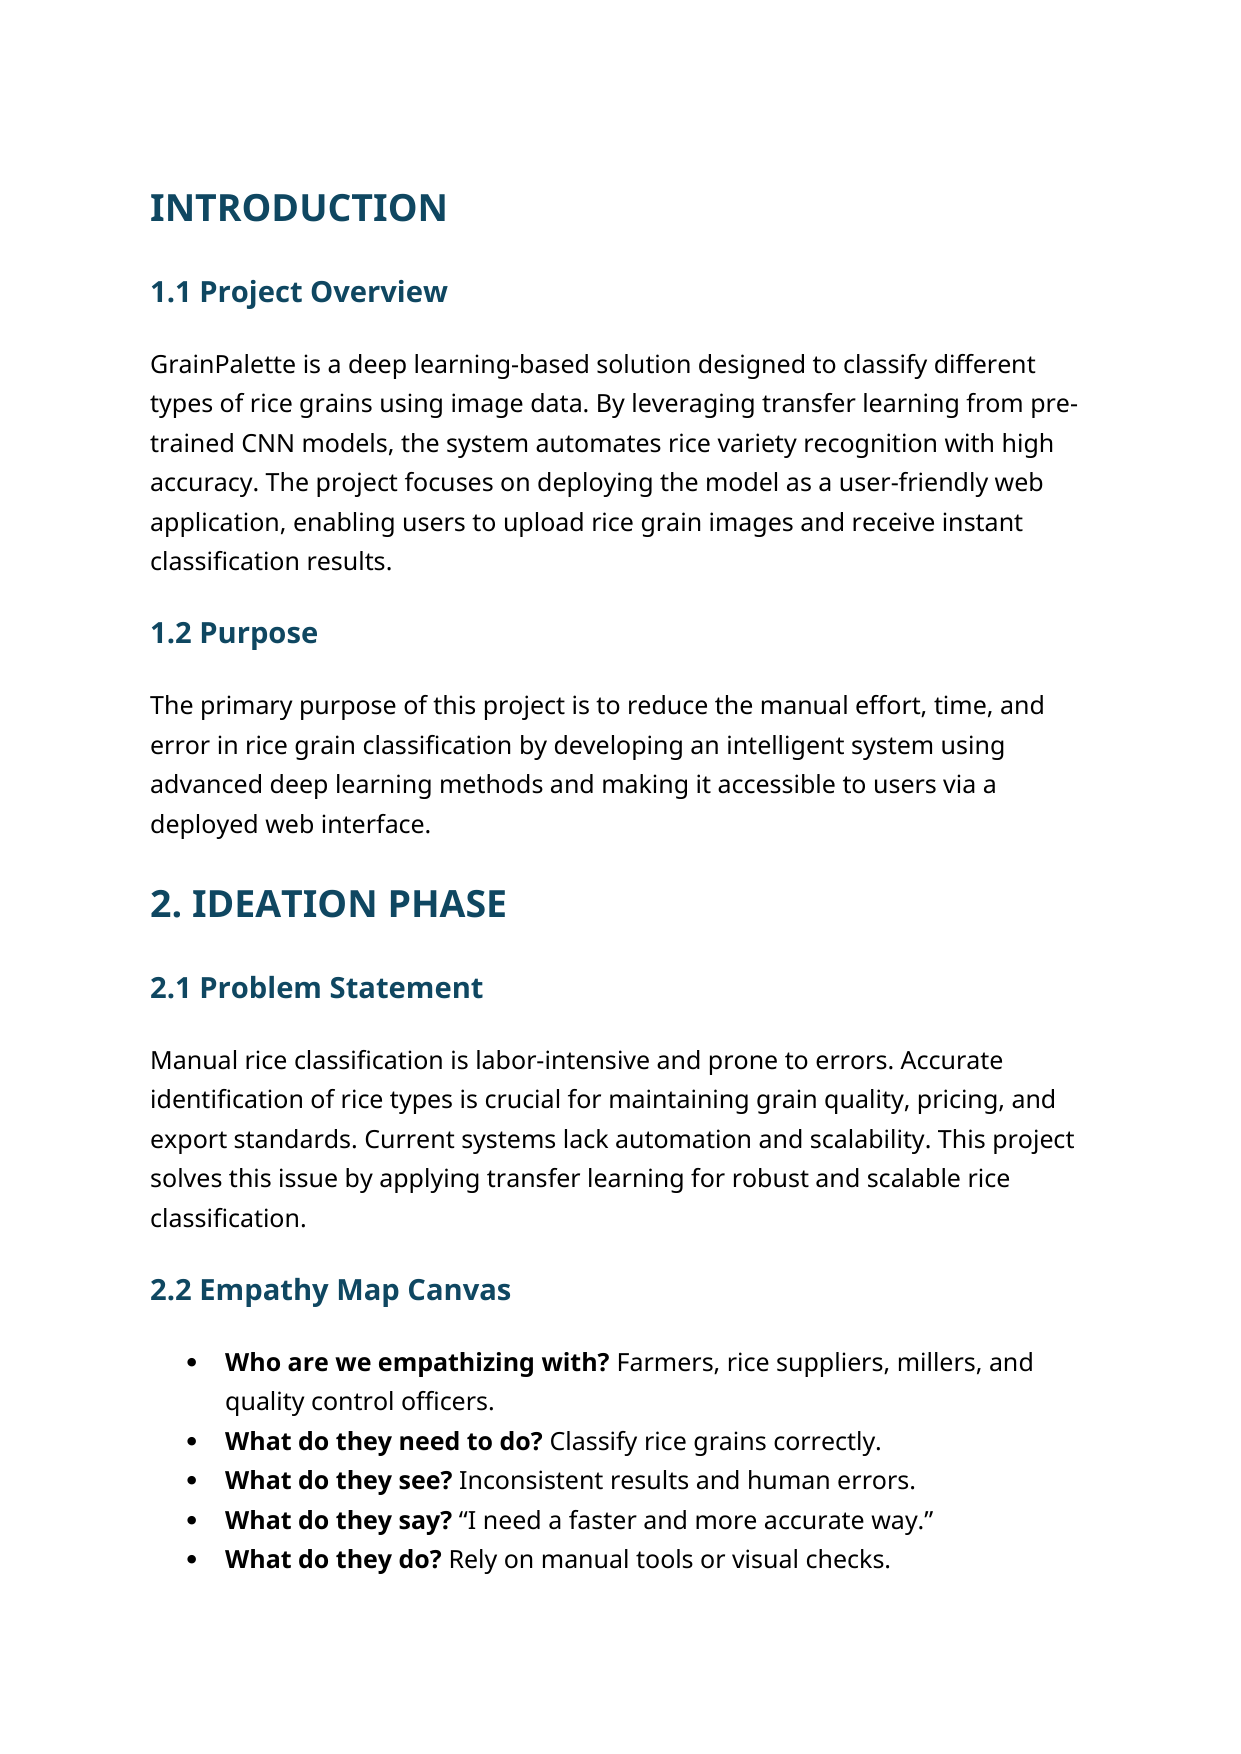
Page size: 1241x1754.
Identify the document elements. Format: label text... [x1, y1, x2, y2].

list Who are we empathizing with? Farmers, rice suppliers, millers, and quality control officers. [187, 1344, 1090, 1418]
text GrainPalette is a deep learning-based solution designed to classify different types of rice grains using image data. By leveraging transfer learning from pre-trained CNN models, the system automates rice variety recognition with high accuracy. The project focuses on deploying the model as a user-friendly web application, enabling users to upload rice grain images and receive instant classification results. [150, 347, 1090, 578]
text Manual rice classification is labor-intensive and prone to errors. Accurate identification of rice types is crucial for maintaining grain quality, pricing, and export standards. Current systems lack automation and scalability. This project solves this issue by applying transfer learning for robust and scalable rice classification. [150, 1043, 1090, 1234]
text The primary purpose of this project is to reduce the manual effort, time, and error in rice grain classification by developing an intelligent system using advanced deep learning methods and making it accessible to users via a deployed web interface. [150, 688, 1090, 841]
list What do they need to do? Classify rice grains correctly. [187, 1423, 1090, 1457]
list What do they say? “I need a faster and more accurate way.” [187, 1502, 1090, 1536]
subtitle 1.2 Purpose [150, 613, 1090, 652]
subtitle 1.1 Project Overview [150, 271, 1090, 311]
subtitle 2. IDEATION PHASE [150, 877, 1090, 928]
list What do they do? Rely on manual tools or visual checks. [187, 1542, 1090, 1576]
subtitle 2.1 Problem Statement [150, 967, 1090, 1007]
subtitle INTRODUCTION [150, 181, 1090, 232]
list What do they see? Inconsistent results and human errors. [187, 1463, 1090, 1497]
subtitle 2.2 Empathy Map Canvas [150, 1269, 1090, 1309]
